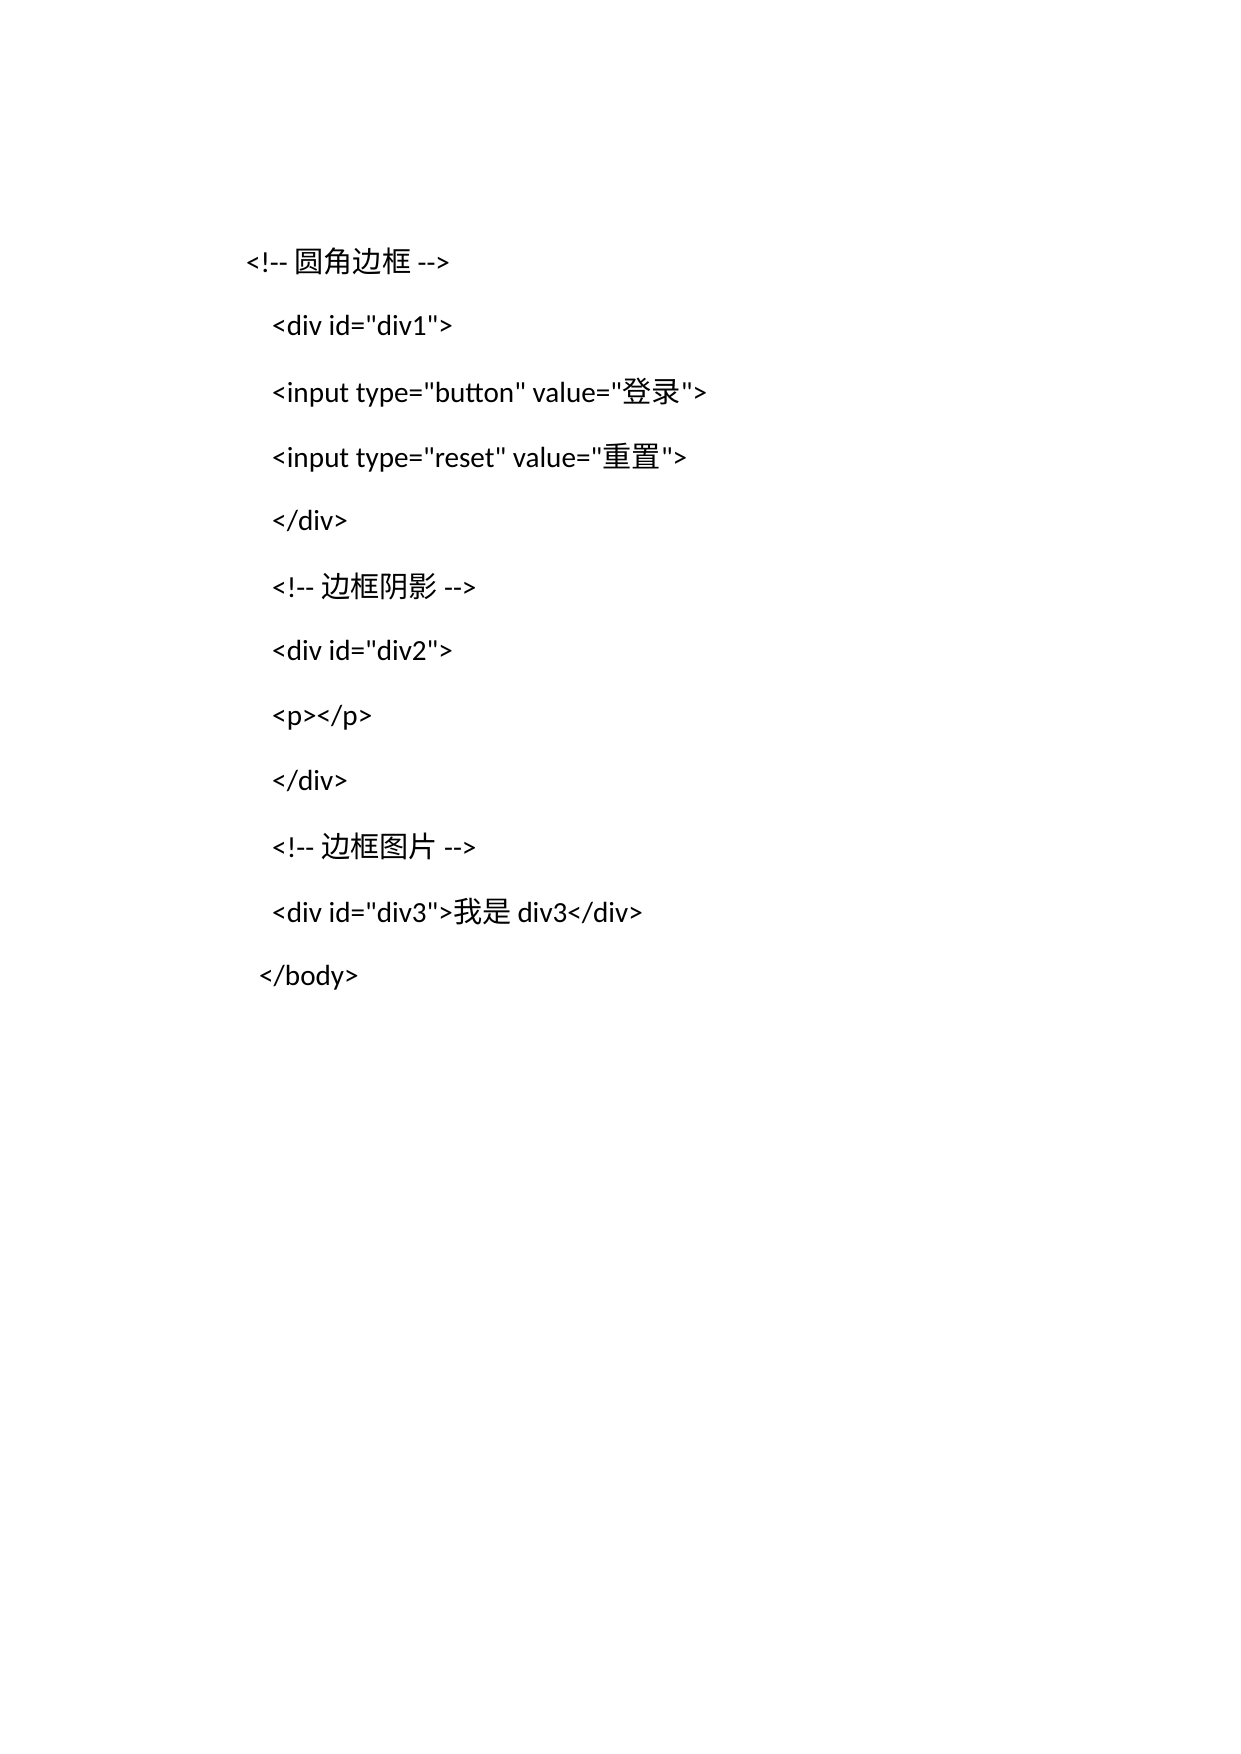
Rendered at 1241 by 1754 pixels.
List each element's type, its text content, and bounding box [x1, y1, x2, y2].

text <p></p> [187, 682, 1053, 747]
text <div id="div3">我是div3</div> [187, 877, 1053, 942]
text <!-- 圆角边框 --> [187, 227, 1053, 292]
text <input type="button" value="登录"> [187, 357, 1053, 422]
text <div id="div1"> [187, 292, 1053, 357]
text </div> [187, 487, 1053, 552]
text </div> [187, 747, 1053, 812]
text <!-- 边框图片 --> [187, 812, 1053, 877]
text </body> [187, 942, 1053, 1007]
text <!-- 边框阴影 --> [187, 552, 1053, 617]
text <div id="div2"> [187, 617, 1053, 682]
text <input type="reset" value="重置"> [187, 422, 1053, 487]
